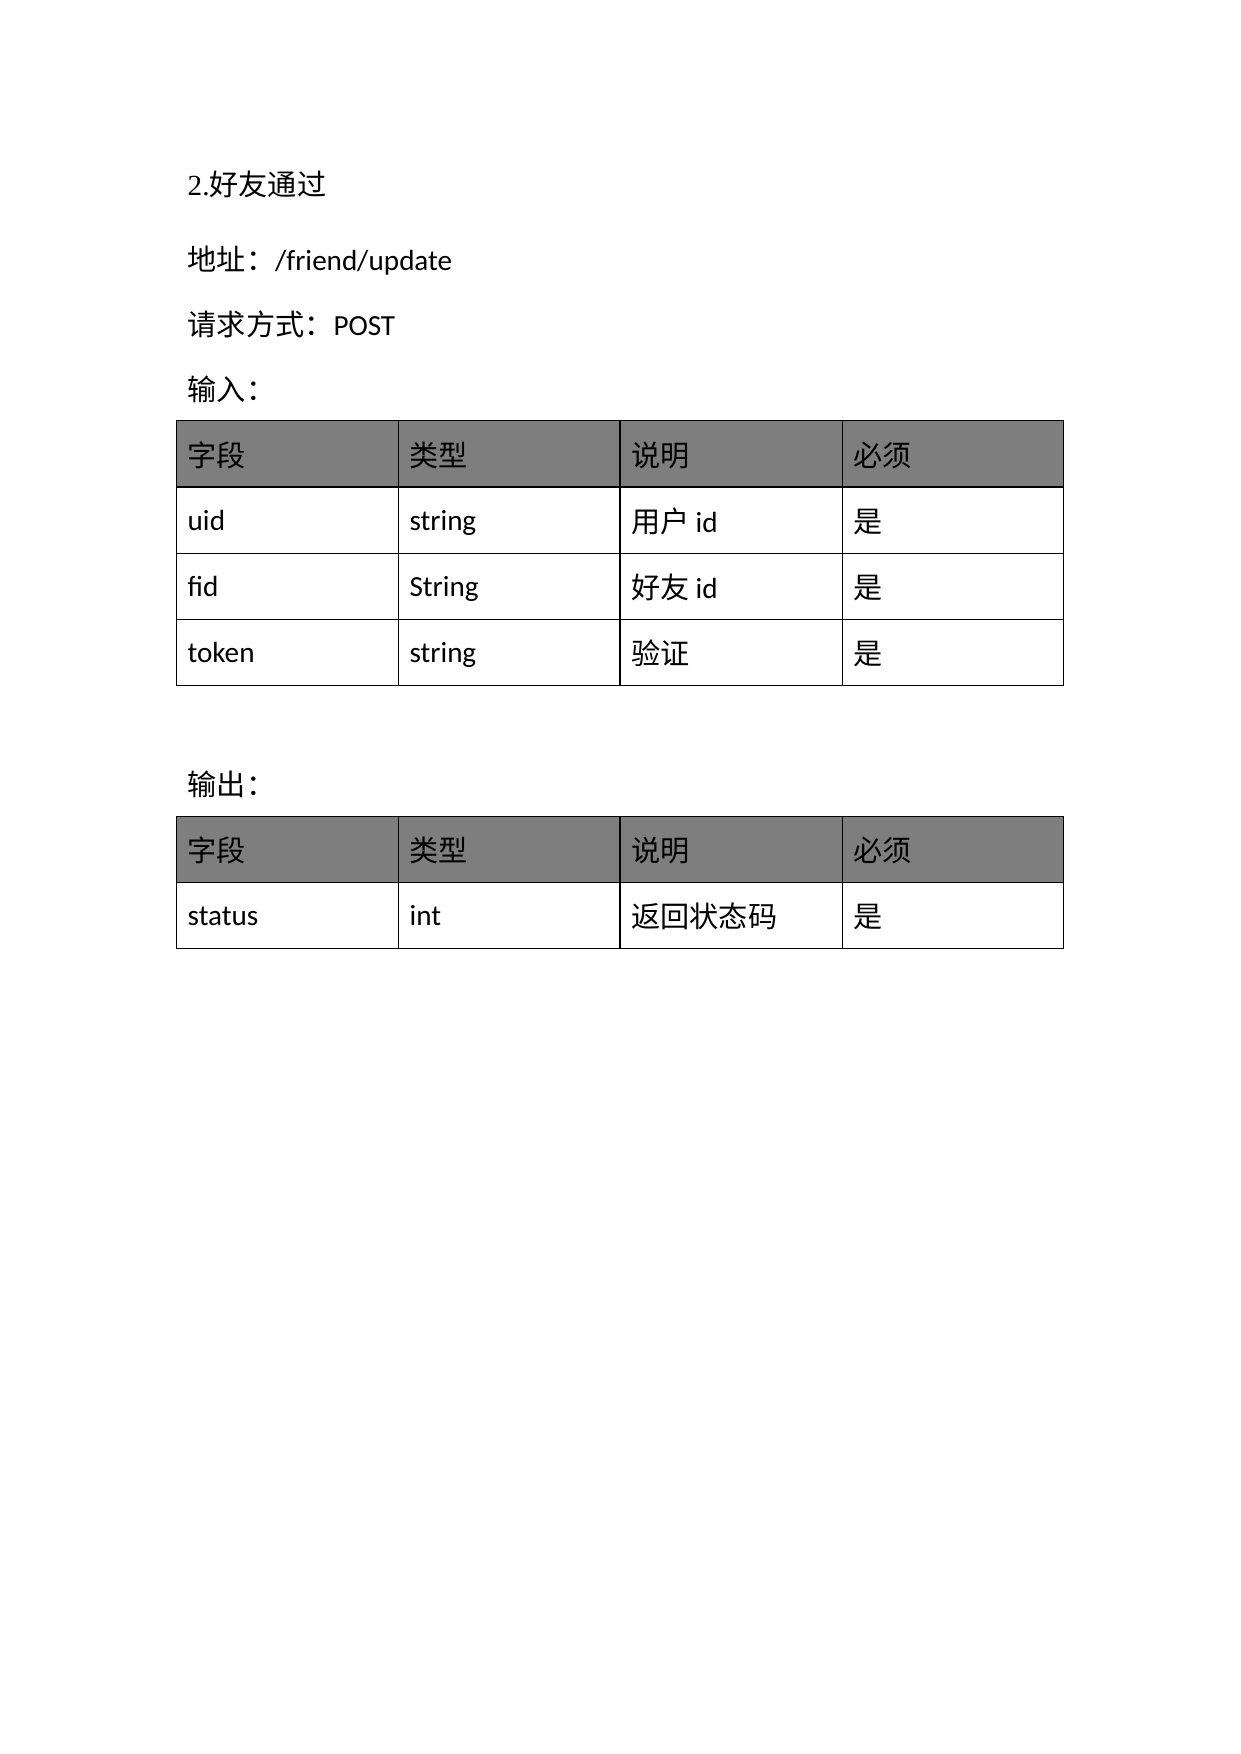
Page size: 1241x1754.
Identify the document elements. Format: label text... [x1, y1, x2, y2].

text 地址：/friend/update [187, 225, 1053, 290]
table_cell 验证 [621, 620, 842, 684]
text 输出： [187, 751, 1053, 816]
table_cell String [399, 554, 619, 618]
table_cell 是 [843, 488, 1063, 552]
text 输入： [187, 355, 1053, 420]
table_header 类型 [399, 421, 619, 486]
table_header 字段 [177, 421, 398, 486]
table_cell string [399, 620, 619, 684]
table_cell 是 [843, 620, 1063, 684]
table_cell 好友id [621, 554, 842, 618]
table_cell 返回状态码 [621, 883, 842, 948]
table_cell fid [177, 554, 398, 618]
table_cell 用户id [621, 488, 842, 552]
table_header 说明 [621, 421, 842, 486]
table_cell 是 [843, 883, 1063, 948]
text 请求方式：POST [187, 290, 1053, 355]
table_header 类型 [399, 817, 619, 882]
table_cell int [399, 883, 619, 948]
table_cell 是 [843, 554, 1063, 618]
table_header 字段 [177, 817, 398, 882]
table_header 必须 [843, 421, 1063, 486]
table_header 说明 [621, 817, 842, 882]
subtitle 2.好友通过 [187, 162, 1053, 204]
table_cell uid [177, 488, 398, 552]
table_header 必须 [843, 817, 1063, 882]
table_cell status [177, 883, 398, 948]
table_cell token [177, 620, 398, 684]
table_cell string [399, 488, 619, 552]
